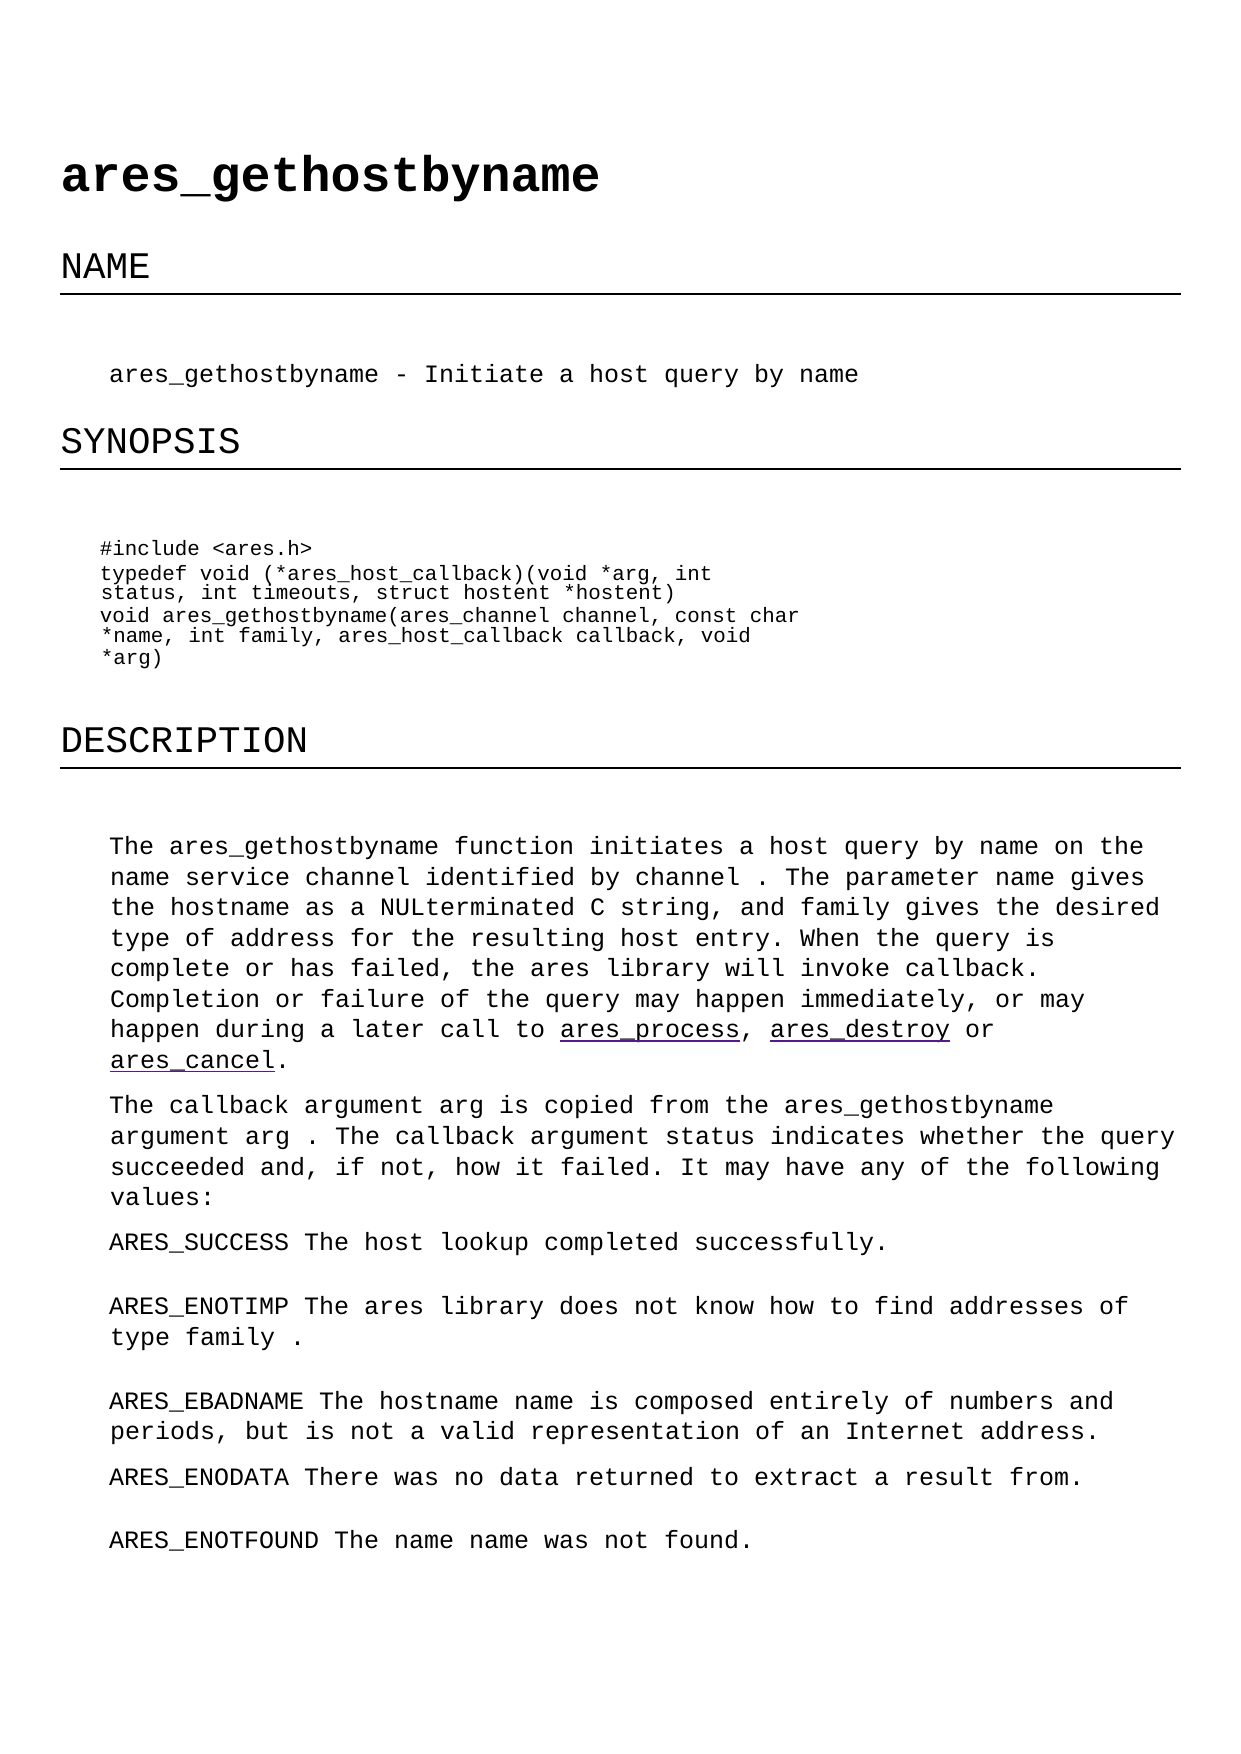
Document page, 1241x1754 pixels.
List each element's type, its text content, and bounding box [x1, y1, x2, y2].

text ARES_EBADNAME The hostname name is composed entirely of numbers and periods, but is not a valid representation of an Internet address. [109, 1388, 1185, 1447]
text SYNOPSIS [60, 422, 1185, 465]
text ARES_ENOTFOUND The name name was not found. [109, 1528, 1185, 1556]
text The ares_gethostbyname function initiates a host query by name on the name service channel identified by channel . The parameter name gives the hostname as a NULterminated C string, and family gives the desired type of address for the resulting host entry. When the query is complete or has failed, the ares library will invoke callback. Completion or failure of the query may happen immediately, or may happen during a later call to ares_process, ares_destroy or ares_cancel. [109, 834, 1185, 1076]
text NAME [60, 247, 1185, 290]
text DESCRIPTION [60, 721, 1185, 764]
text ares_gethostbyname - Initiate a host query by name [109, 361, 1185, 390]
text ares_gethostbyname [60, 150, 1185, 207]
text ARES_SUCCESS The host lookup completed successfully. [109, 1230, 1185, 1258]
text typedef void (*ares_host_callback)(void *arg, int status, int timeouts, struct hostent *hostent) [99, 563, 743, 606]
text ARES_ENOTIMP The ares library does not know how to find addresses of type family . [109, 1294, 1185, 1353]
text ARES_ENODATA There was no data returned to extract a result from. [109, 1464, 1185, 1492]
text The callback argument arg is copied from the ares_gethostbyname argument arg . The callback argument status indicates whether the query succeeded and, if not, how it failed. It may have any of the following values: [109, 1093, 1185, 1213]
text void ares_gethostbyname(ares_channel channel, const char *name, int family, ares_host_callback callback, void *arg) [99, 606, 806, 670]
text #include <ares.h> [99, 538, 806, 559]
